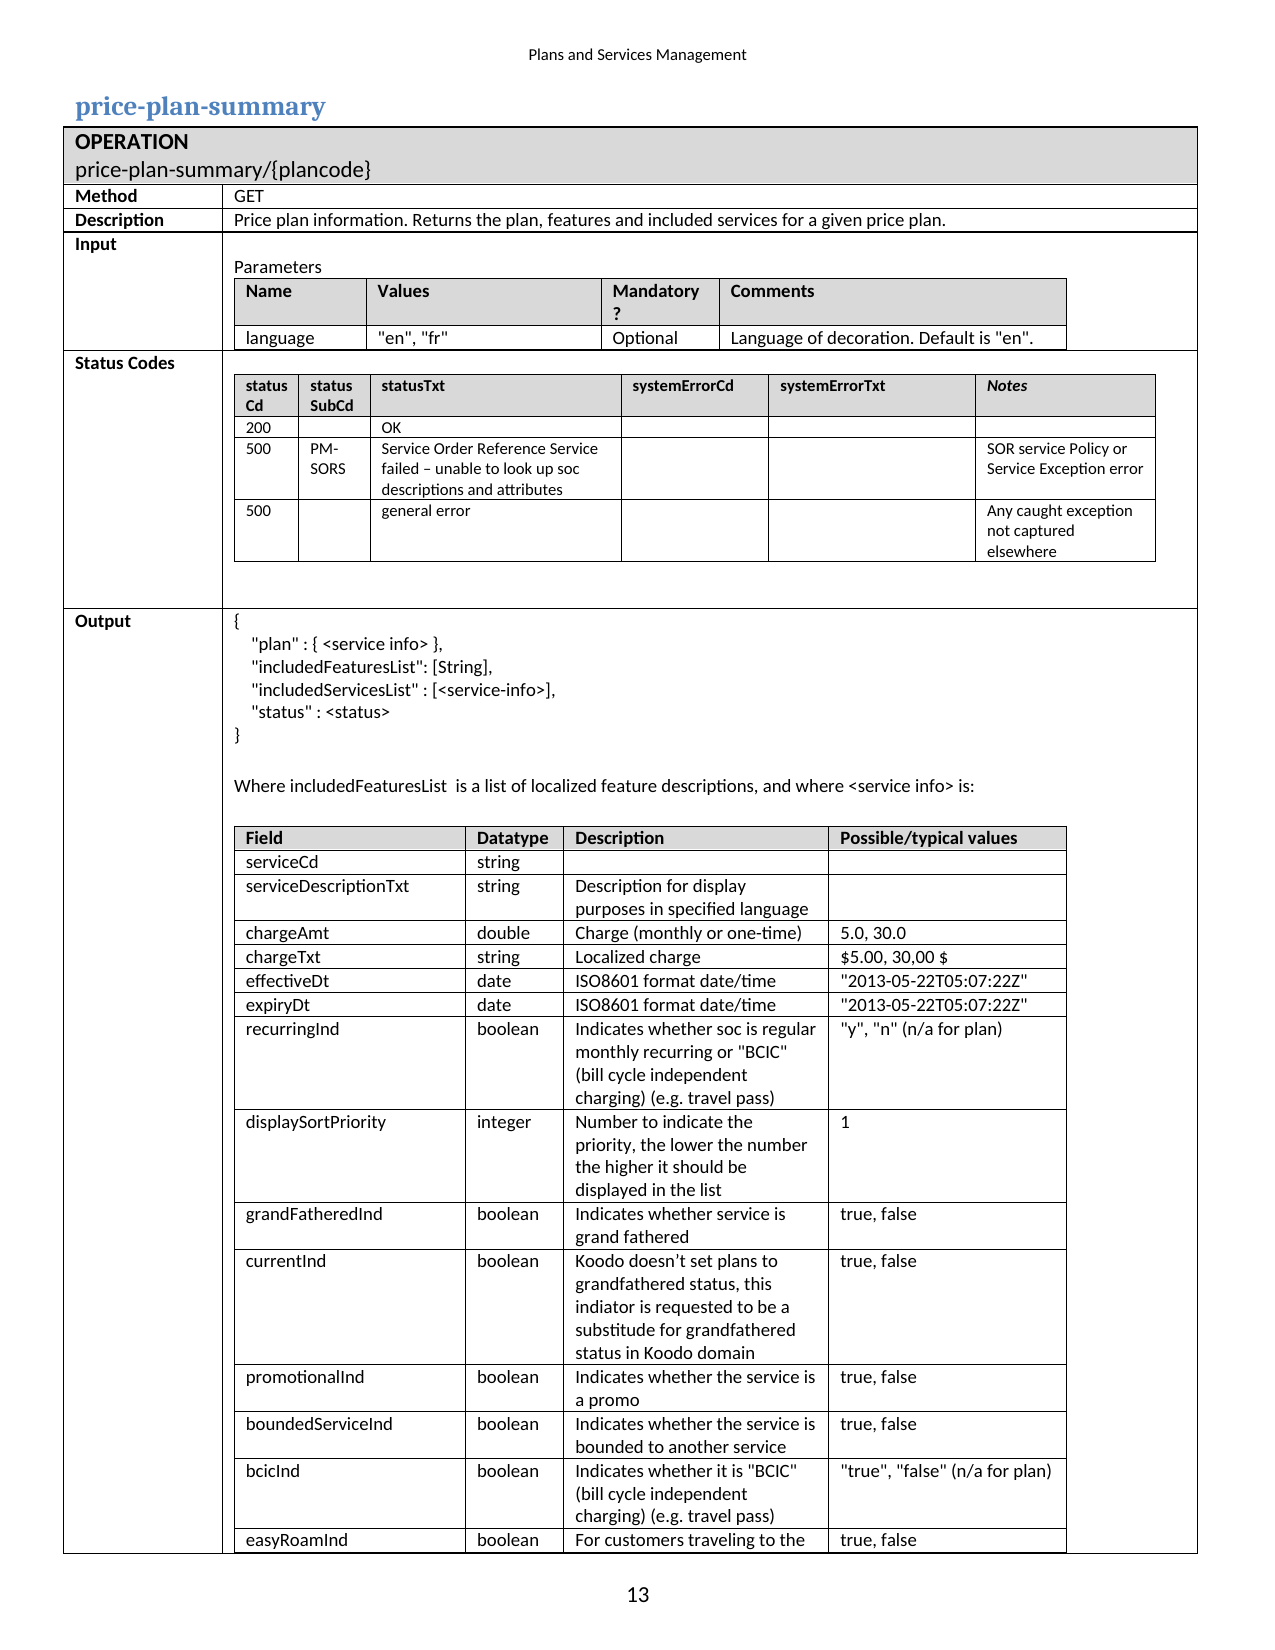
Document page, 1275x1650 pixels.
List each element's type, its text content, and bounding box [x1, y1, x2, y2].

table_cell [223, 609, 1197, 1553]
table_cell Status Codes [64, 351, 222, 608]
table_header OPERATION price-plan-summary/{plancode} [64, 128, 1197, 183]
table_cell Parameters [223, 233, 1197, 350]
table_cell Method [64, 185, 222, 207]
table_cell Price plan information. Returns the plan, features and included services for a given price plan. [223, 209, 1197, 231]
table_cell Output [64, 609, 222, 1553]
subtitle price-plan-summary [75, 91, 1200, 122]
table_cell Description [64, 209, 222, 231]
table_cell [223, 351, 1197, 608]
table_cell Input [64, 233, 222, 350]
table_cell GET [223, 185, 1197, 207]
